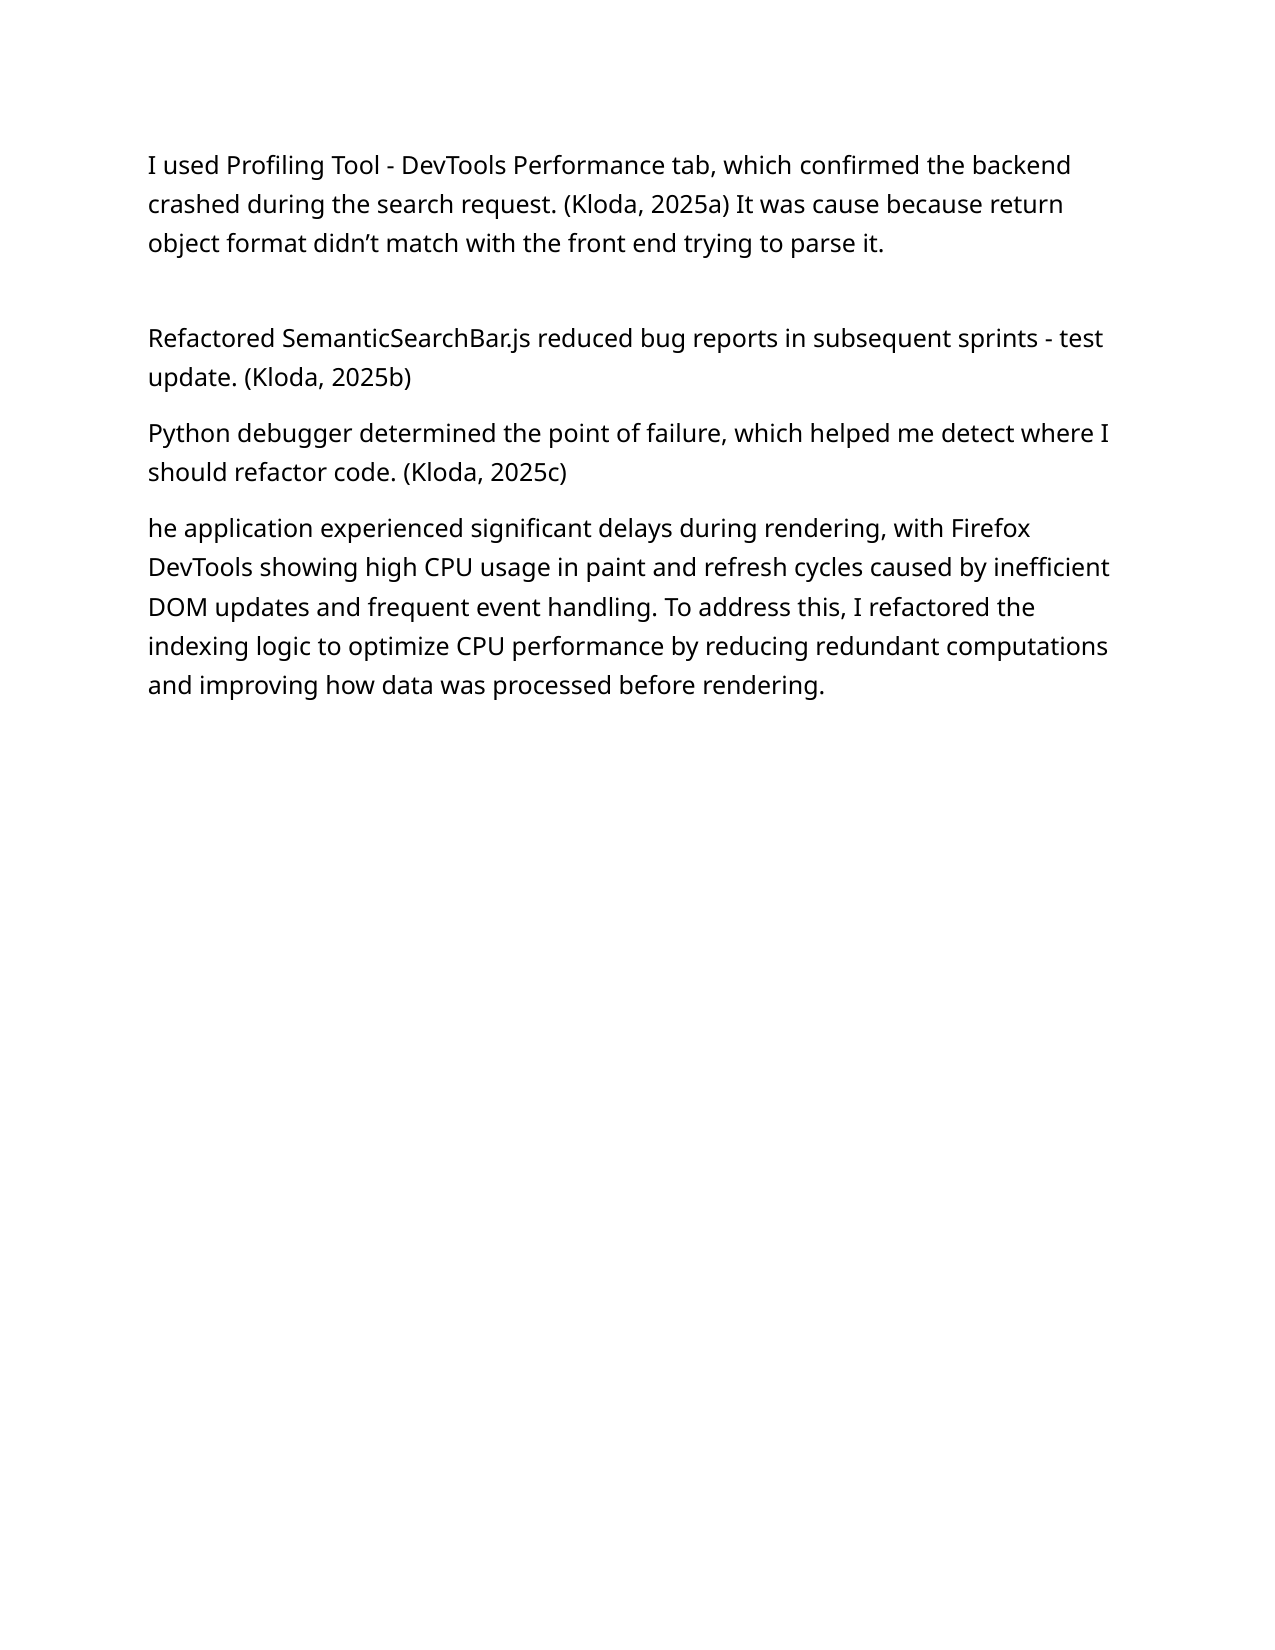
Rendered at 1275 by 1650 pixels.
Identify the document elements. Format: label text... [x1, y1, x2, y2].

text Python debugger determined the point of failure, which helped me detect where I should refactor code. (Kloda, 2025c) [148, 416, 1127, 489]
text Refactored SemanticSearchBar.js reduced bug reports in subsequent sprints - test update. (Kloda, 2025b) [148, 282, 1127, 394]
text I used Profiling Tool - DevTools Performance tab, which confirmed the backend crashed during the search request. (Kloda, 2025a) It was cause because return object format didn’t match with the front end trying to parse it. [148, 148, 1127, 260]
text he application experienced significant delays during rendering, with Firefox DevTools showing high CPU usage in paint and refresh cycles caused by inefficient DOM updates and frequent event handling. To address this, I refactored the indexing logic to optimize CPU performance by reducing redundant computations and improving how data was processed before rendering. [148, 511, 1127, 702]
